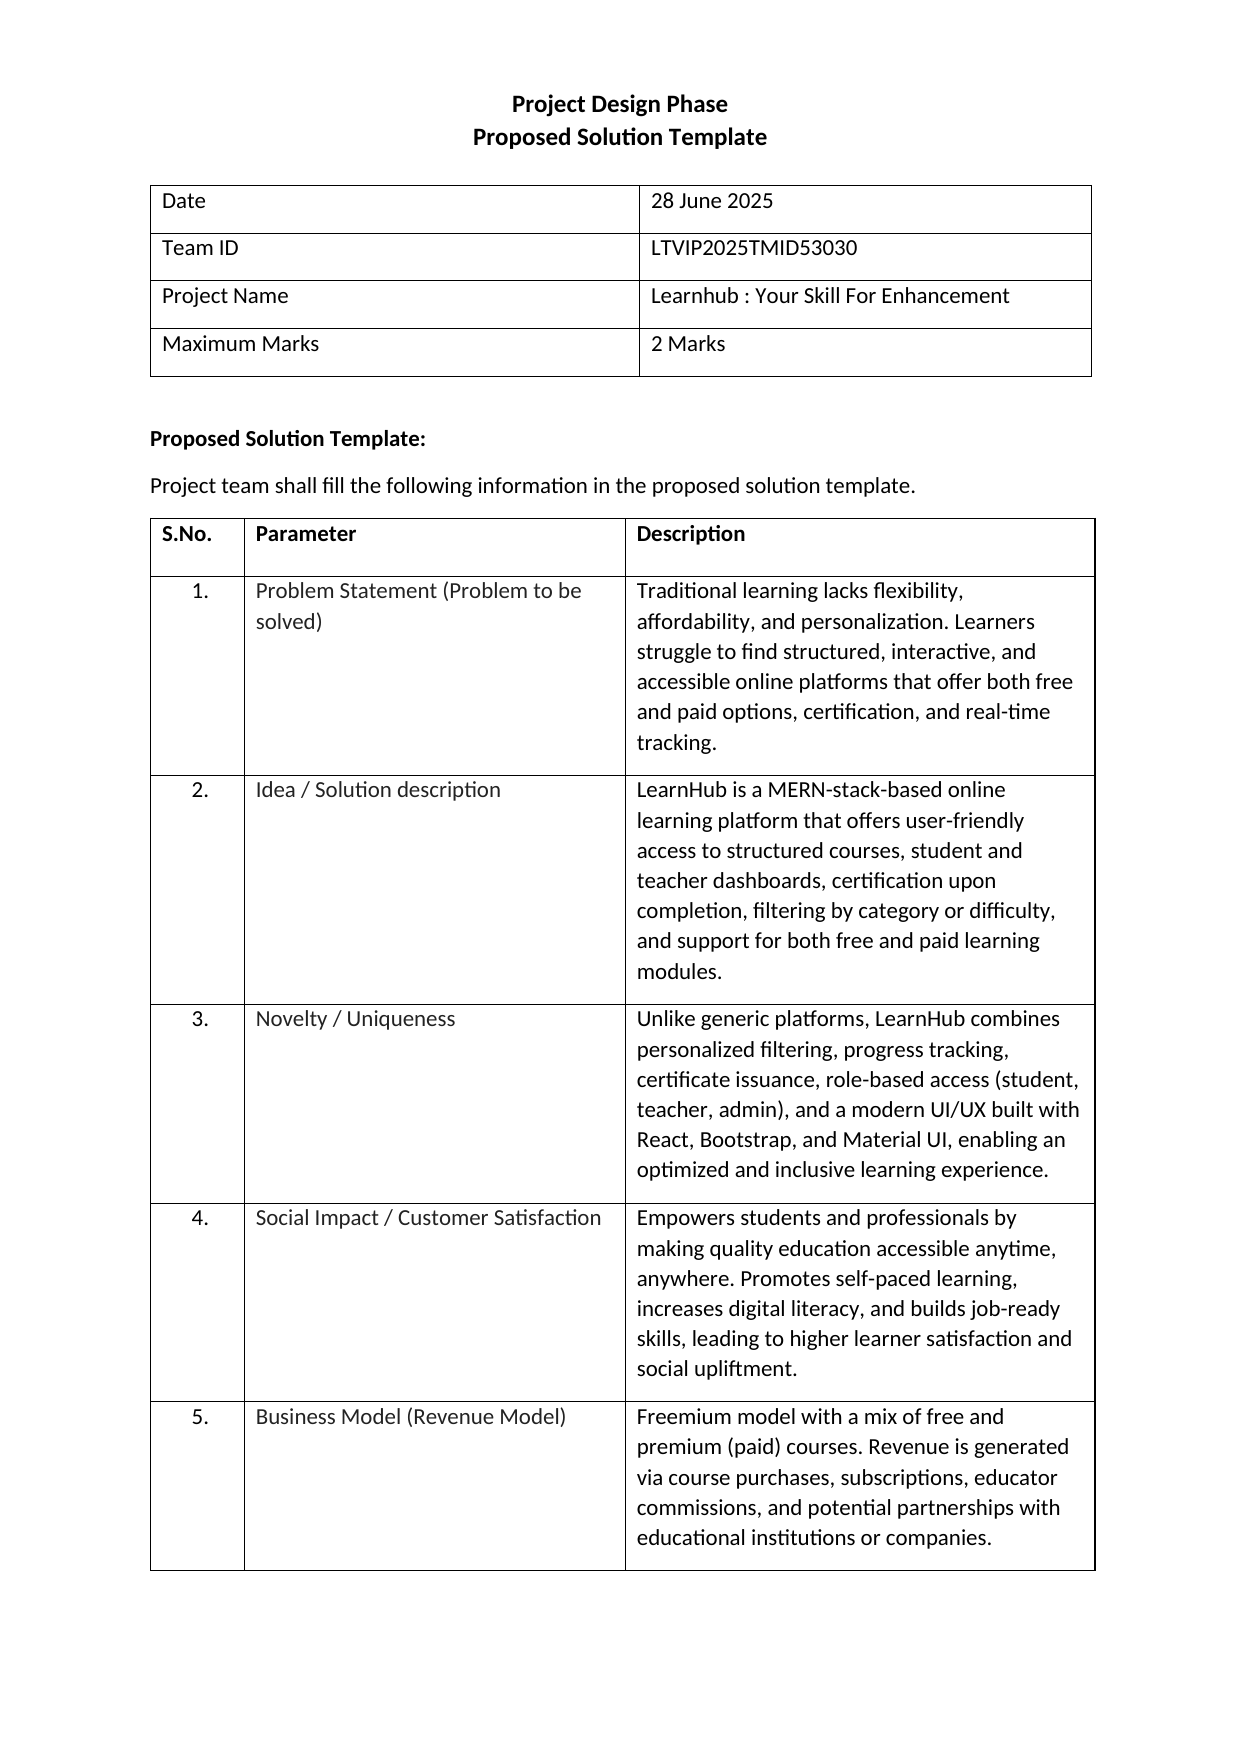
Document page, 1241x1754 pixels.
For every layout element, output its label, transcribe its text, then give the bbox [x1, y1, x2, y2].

table_cell [151, 1402, 244, 1570]
table_header Description [626, 519, 1094, 576]
table_cell Traditional learning lacks flexibility, affordability, and personalization. Learners struggle to find structured, interactive, and accessible online platforms that offer both free and paid options, certification, and real-time tracking. [626, 577, 1094, 774]
table_cell Novelty / Uniqueness [245, 1005, 625, 1202]
table_cell 2 Marks [640, 329, 1091, 376]
table_cell Idea / Solution description [245, 776, 625, 1003]
table_cell Freemium model with a mix of free and premium (paid) courses. Revenue is generated via course purchases, subscriptions, educator commissions, and potential partnerships with educational institutions or companies. [626, 1402, 1094, 1570]
table_cell Unlike generic platforms, LearnHub combines personalized filtering, progress tracking, certificate issuance, role-based access (student, teacher, admin), and a modern UI/UX built with React, Bootstrap, and Material UI, enabling an optimized and inclusive learning experience. [626, 1005, 1094, 1202]
table_cell Team ID [151, 234, 639, 280]
table_header S.No. [151, 519, 244, 576]
table_cell Project Name [151, 281, 639, 328]
table_cell [151, 1204, 244, 1401]
table_cell Problem Statement (Problem to be solved) [245, 577, 625, 774]
table_cell LearnHub is a MERN-stack-based online learning platform that offers user-friendly access to structured courses, student and teacher dashboards, certification upon completion, filtering by category or difficulty, and support for both free and paid learning modules. [626, 776, 1094, 1003]
text Proposed Solution Template: [150, 424, 1090, 452]
table_cell [151, 776, 244, 1003]
table_header 28 June 2025 [640, 186, 1091, 232]
text Proposed Solution Template [150, 122, 1090, 152]
table_header Date [151, 186, 639, 232]
table_cell Business Model (Revenue Model) [245, 1402, 625, 1570]
table_header Parameter [245, 519, 625, 576]
table_cell [151, 577, 244, 774]
table_cell Learnhub : Your Skill For Enhancement [640, 281, 1091, 328]
table_cell Social Impact / Customer Satisfaction [245, 1204, 625, 1401]
table_cell Empowers students and professionals by making quality education accessible anytime, anywhere. Promotes self-paced learning, increases digital literacy, and builds job-ready skills, leading to higher learner satisfaction and social upliftment. [626, 1204, 1094, 1401]
table_cell [151, 1005, 244, 1202]
text Project Design Phase [150, 89, 1090, 119]
table_cell Maximum Marks [151, 329, 639, 376]
text Project team shall fill the following information in the proposed solution template. [150, 471, 1090, 499]
table_cell LTVIP2025TMID53030 [640, 234, 1091, 280]
